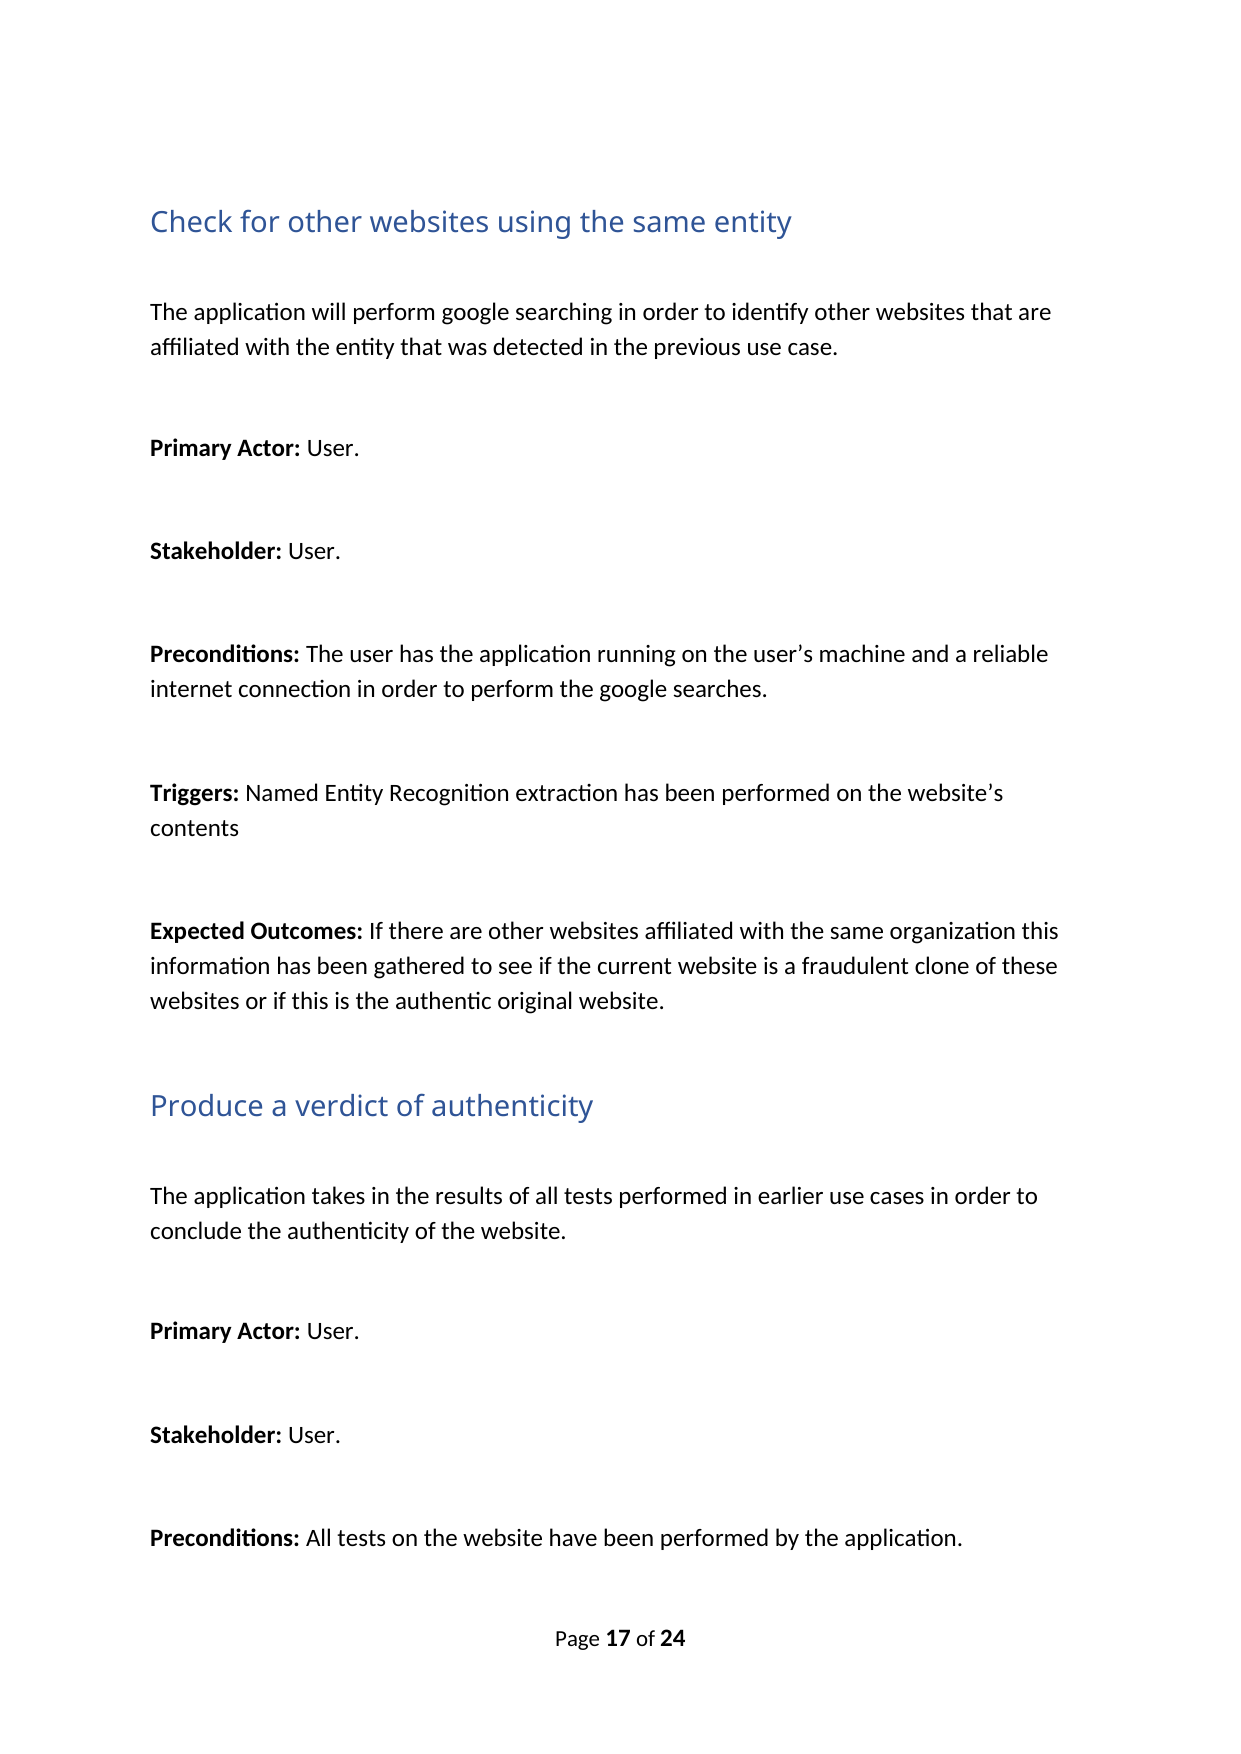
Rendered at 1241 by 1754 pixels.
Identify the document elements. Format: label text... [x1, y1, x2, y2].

text Primary Actor: User. [150, 432, 1090, 462]
text Expected Outcomes: If there are other websites affiliated with the same organization this information has been gathered to see if the current website is a fraudulent clone of these websites or if this is the authentic original website. [150, 915, 1090, 1016]
text Primary Actor: User. [150, 1316, 1090, 1346]
text Stakeholder: User. [150, 535, 1090, 566]
subtitle Check for other websites using the same entity [150, 202, 1090, 241]
text Preconditions: All tests on the website have been performed by the application. [150, 1522, 1090, 1553]
text Triggers: Named Entity Recognition extraction has been performed on the website’s contents [150, 777, 1090, 842]
subtitle Produce a verdict of authenticity [150, 1086, 1090, 1125]
text Stakeholder: User. [150, 1419, 1090, 1449]
text The application will perform google searching in order to identify other websites that are affiliated with the entity that was detected in the previous use case. [150, 296, 1090, 362]
text The application takes in the results of all tests performed in earlier use cases in order to conclude the authenticity of the website. [150, 1180, 1090, 1246]
text Preconditions: The user has the application running on the user’s machine and a reliable internet connection in order to perform the google searches. [150, 638, 1090, 704]
